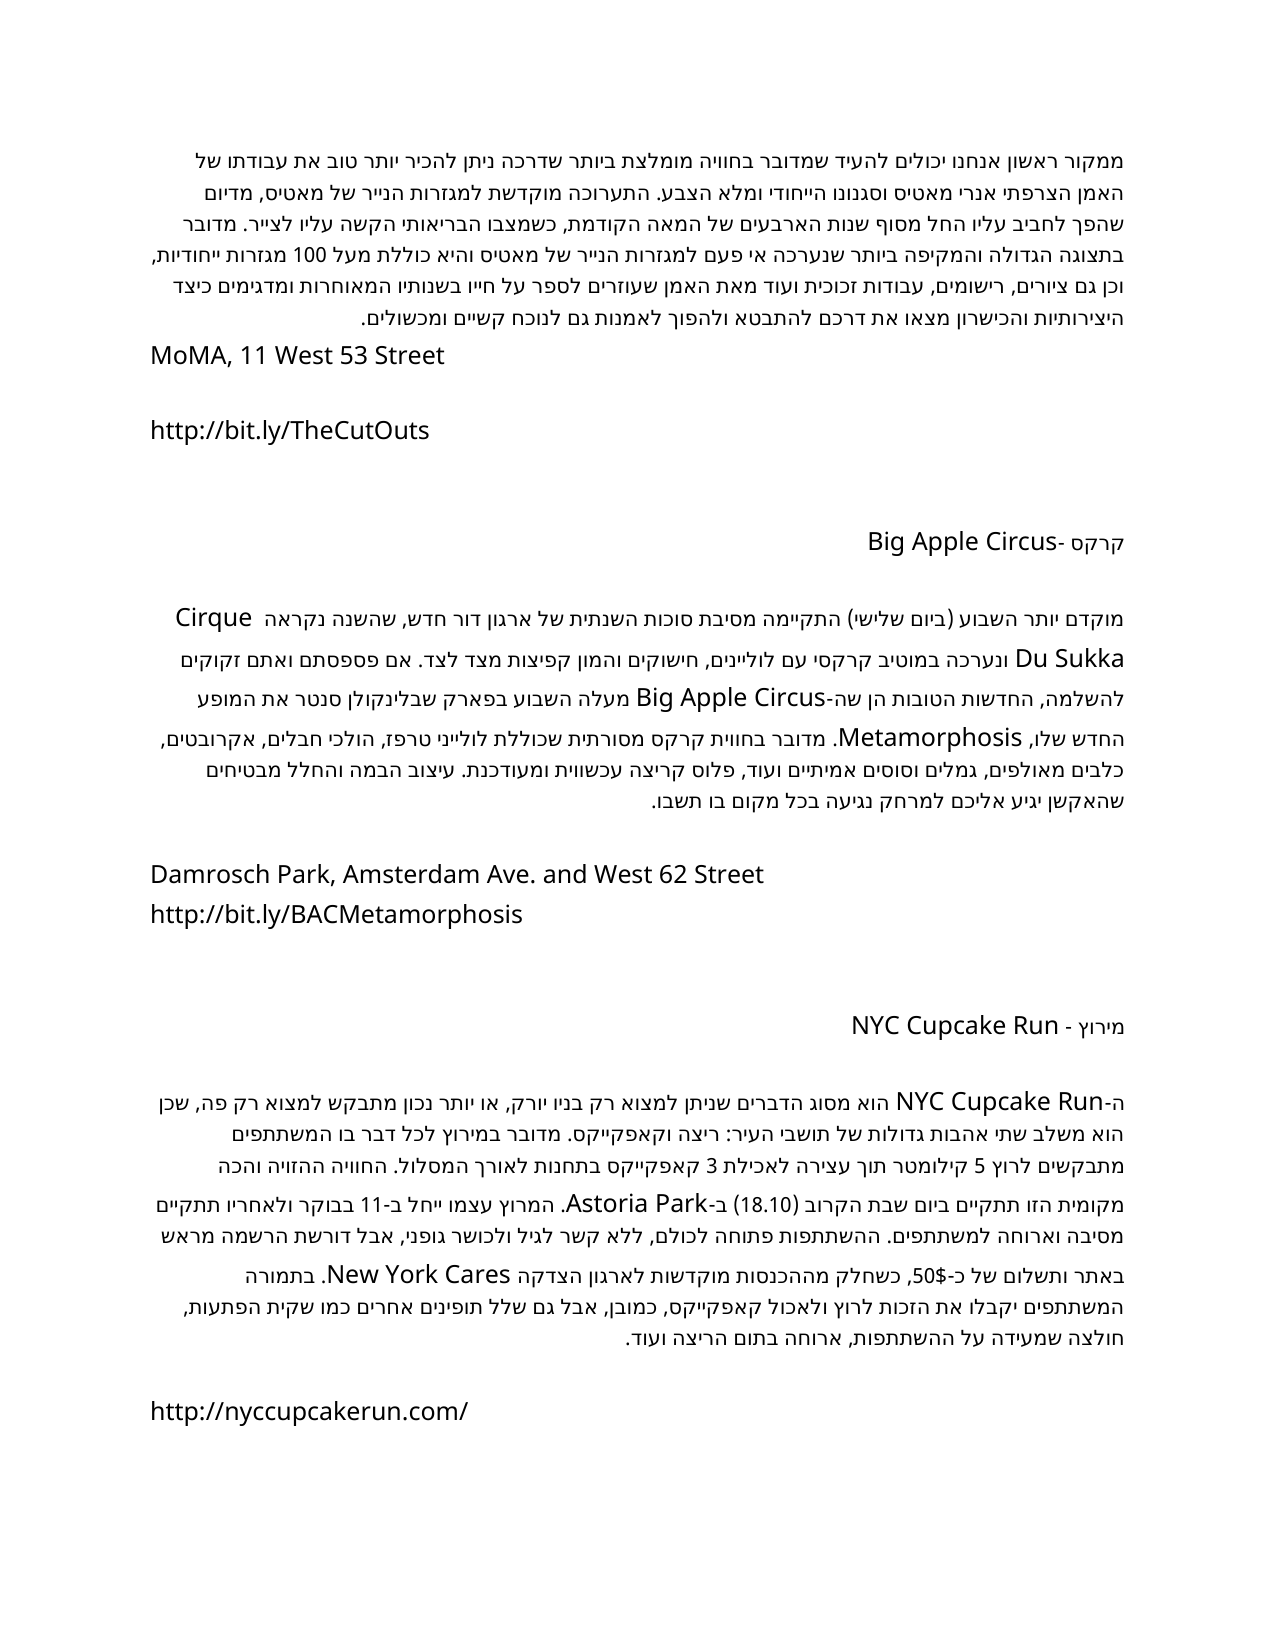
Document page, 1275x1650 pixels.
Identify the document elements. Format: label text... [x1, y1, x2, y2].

text מוקדם יותר השבוע (ביום שלישי) התקיימה מסיבת סוכות השנתית של ארגון דור חדש, שהשנה נקראה Cirque Du Sukka ונערכה במוטיב קרקסי עם לוליינים, חישוקים והמון קפיצות מצד לצד. אם פספסתם ואתם זקוקים להשלמה, החדשות הטובות הן שה-Big Apple Circus מעלה השבוע בפארק שבלינקולן סנטר את המופע החדש שלו, Metamorphosis. מדובר בחווית קרקס מסורתית שכוללת לולייני טרפז, הולכי חבלים, אקרובטים, כלבים מאולפים, גמלים וסוסים אמיתיים ועוד, פלוס קריצה עכשווית ומעודכנת. עיצוב הבמה והחלל מבטיחים שהאקשן יגיע אליכם למרחק נגיעה בכל מקום בו תשבו. [150, 600, 1125, 817]
text MoMA, 11 West 53 Street [150, 337, 1125, 372]
text Damrosch Park, Amsterdam Ave. and West 62 Street [150, 857, 1125, 891]
text http://bit.ly/BACMetamorphosis [150, 896, 1125, 930]
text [150, 150, 1125, 333]
text http://bit.ly/TheCutOuts [150, 413, 1125, 447]
text ה-NYC Cupcake Run הוא מסוג הדברים שניתן למצוא רק בניו יורק, או יותר נכון מתבקש למצוא רק פה, שכן הוא משלב שתי אהבות גדולות של תושבי העיר: ריצה וקאפקייקס. מדובר במירוץ לכל דבר בו המשתתפים מתבקשים לרוץ 5 קילומטר תוך עצירה לאכילת 3 קאפקייקס בתחנות לאורך המסלול. החוויה ההזויה והכה מקומית הזו תתקיים ביום שבת הקרוב (18.10) ב-Astoria Park. המרוץ עצמו ייחל ב-11 בבוקר ולאחריו תתקיים מסיבה וארוחה למשתתפים. ההשתתפות פתוחה לכולם, ללא קשר לגיל ולכושר גופני, אבל דורשת הרשמה מראש באתר ותשלום של כ-50$, כשחלק מההכנסות מוקדשות לארגון הצדקה New York Cares. בתמורה המשתתפים יקבלו את הזכות לרוץ ולאכול קאפקייקס, כמובן, אבל גם שלל תופינים אחרים כמו שקית הפתעות, חולצה שמעידה על ההשתתפות, ארוחה בתום הריצה ועוד. [150, 1084, 1125, 1354]
text מירוץ - NYC Cupcake Run [150, 1007, 1125, 1043]
text קרקס -Big Apple Circus [150, 524, 1125, 559]
text http://nyccupcakerun.com/ [150, 1394, 1125, 1428]
